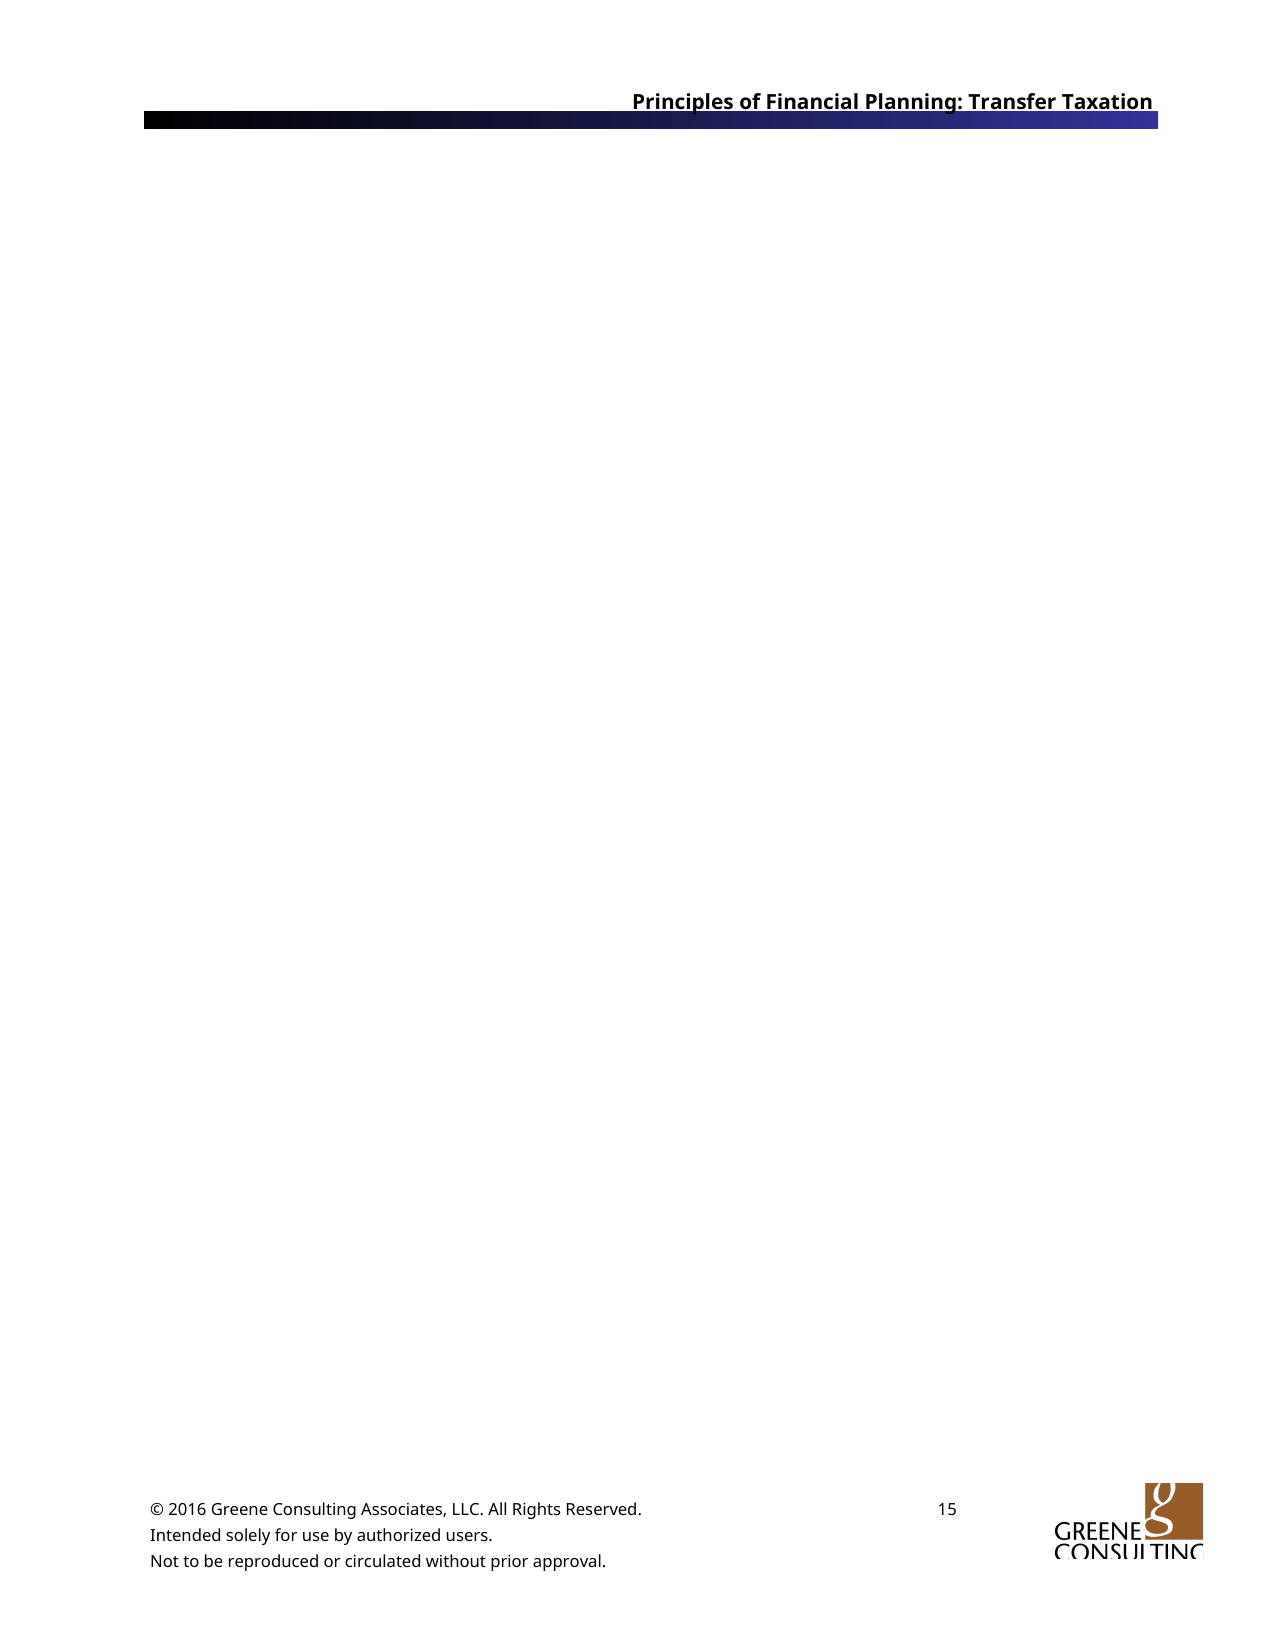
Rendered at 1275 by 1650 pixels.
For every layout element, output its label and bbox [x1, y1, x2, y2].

picture [1053, 1483, 1203, 1558]
